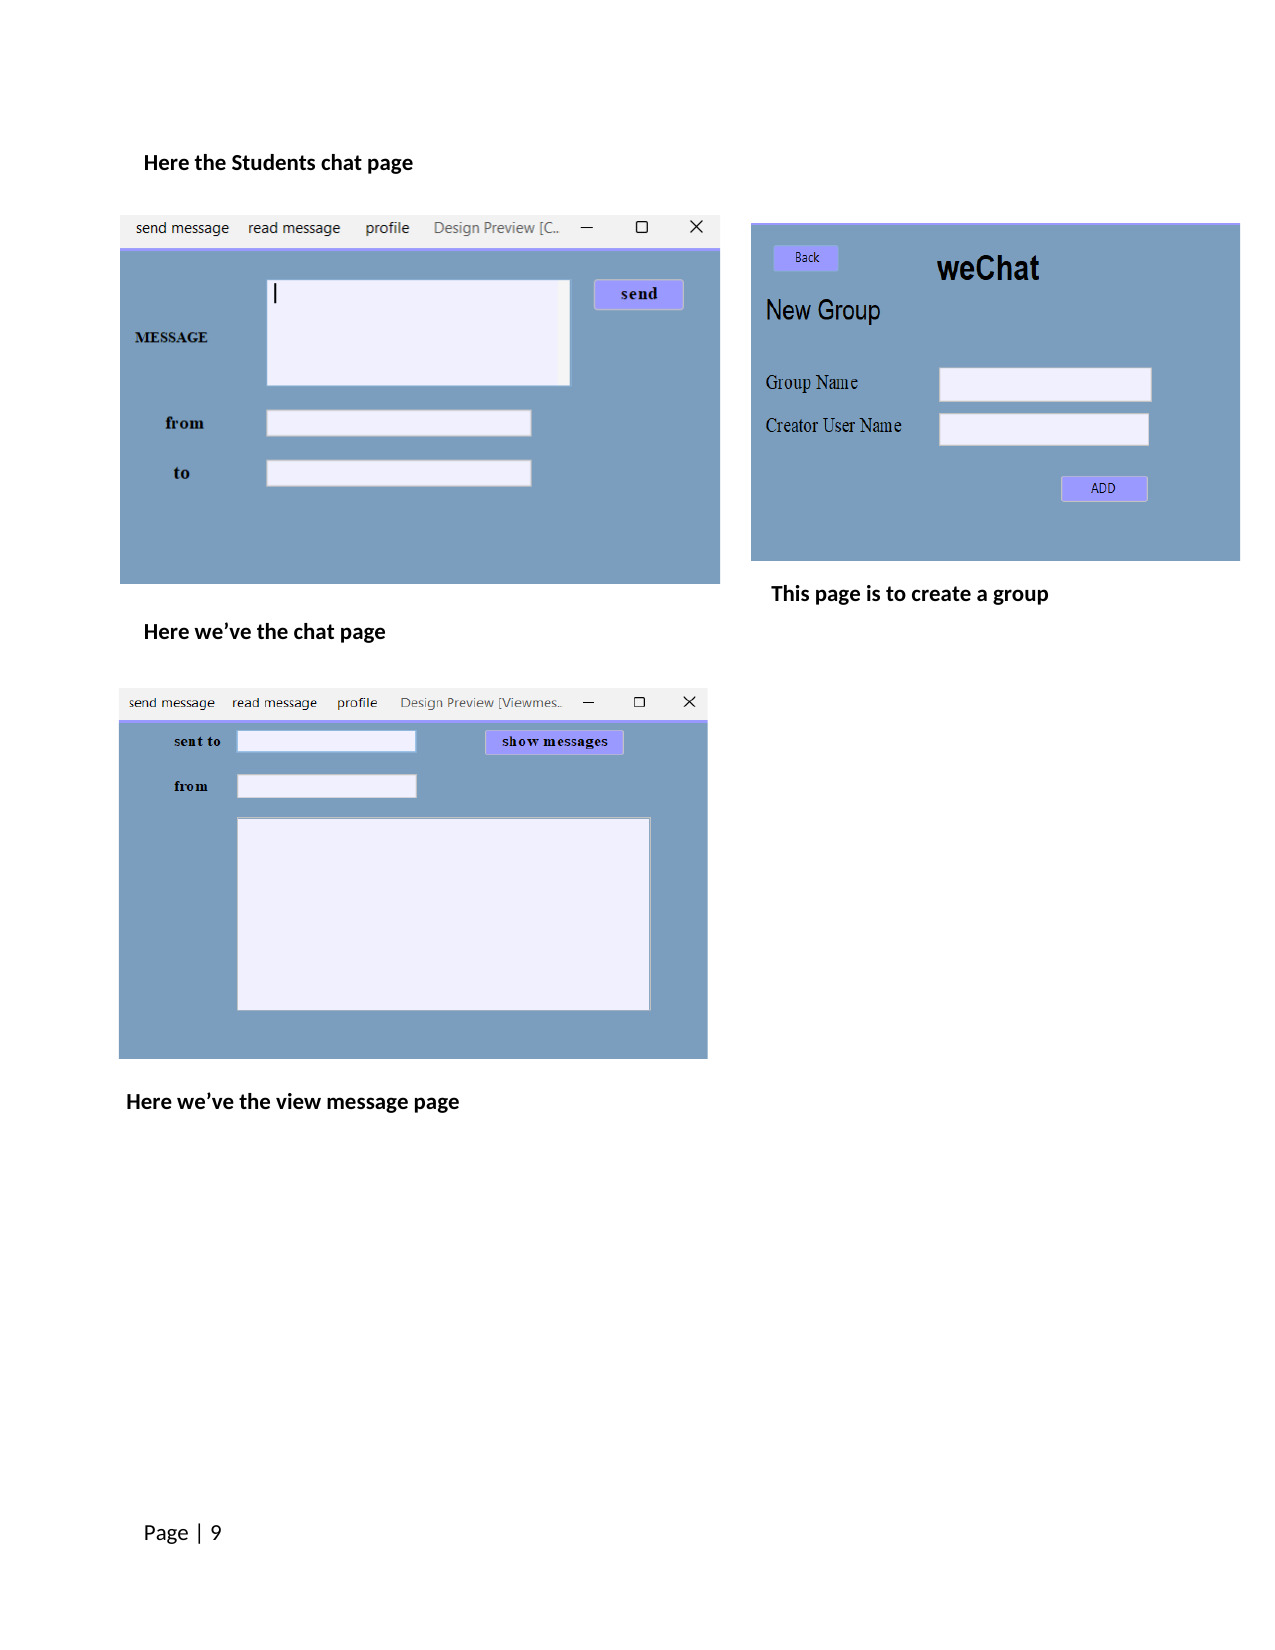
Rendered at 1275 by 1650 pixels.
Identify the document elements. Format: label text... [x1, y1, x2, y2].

picture [118, 688, 708, 1059]
text Here we’ve the chat page [144, 617, 1055, 645]
picture [751, 223, 1241, 561]
picture [120, 215, 721, 584]
text Here the Students chat page [144, 148, 1055, 176]
